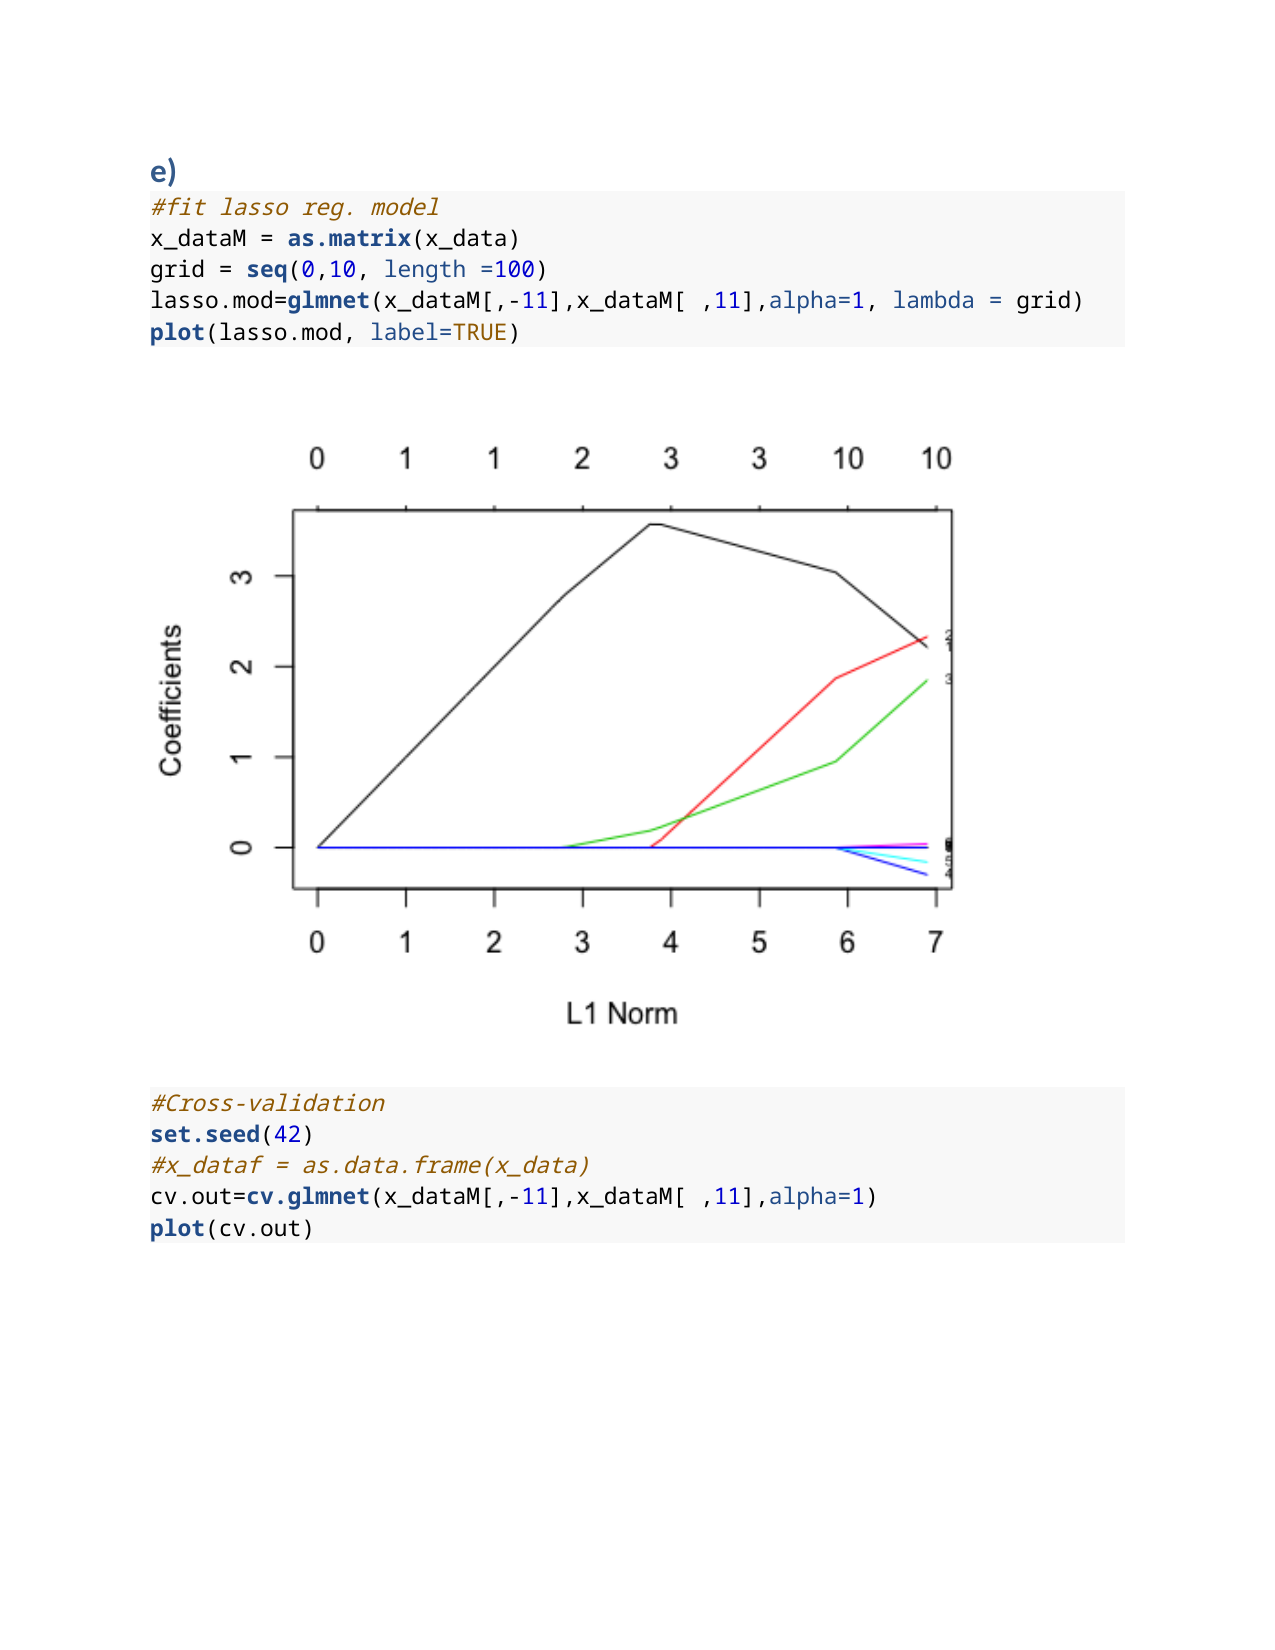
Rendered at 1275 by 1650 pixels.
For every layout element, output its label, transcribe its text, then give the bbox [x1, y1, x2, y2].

text #Cross-validation set.seed(42) #x_dataf = as.data.frame(x_data) cv.out=cv.glmnet(x_dataM[,-11],x_dataM[ ,11],alpha=1) plot(cv.out) [315, 1087, 1125, 1243]
text #fit lasso reg. model x_dataM = as.matrix(x_data) grid = seq(0,10, length =100) lasso.mod=glmnet(x_dataM[,-11],x_dataM[ ,11],alpha=1, lambda = grid) plot(lasso.mod, label=TRUE) [150, 191, 1125, 347]
picture [150, 367, 1025, 1068]
subtitle e) [150, 150, 1125, 191]
